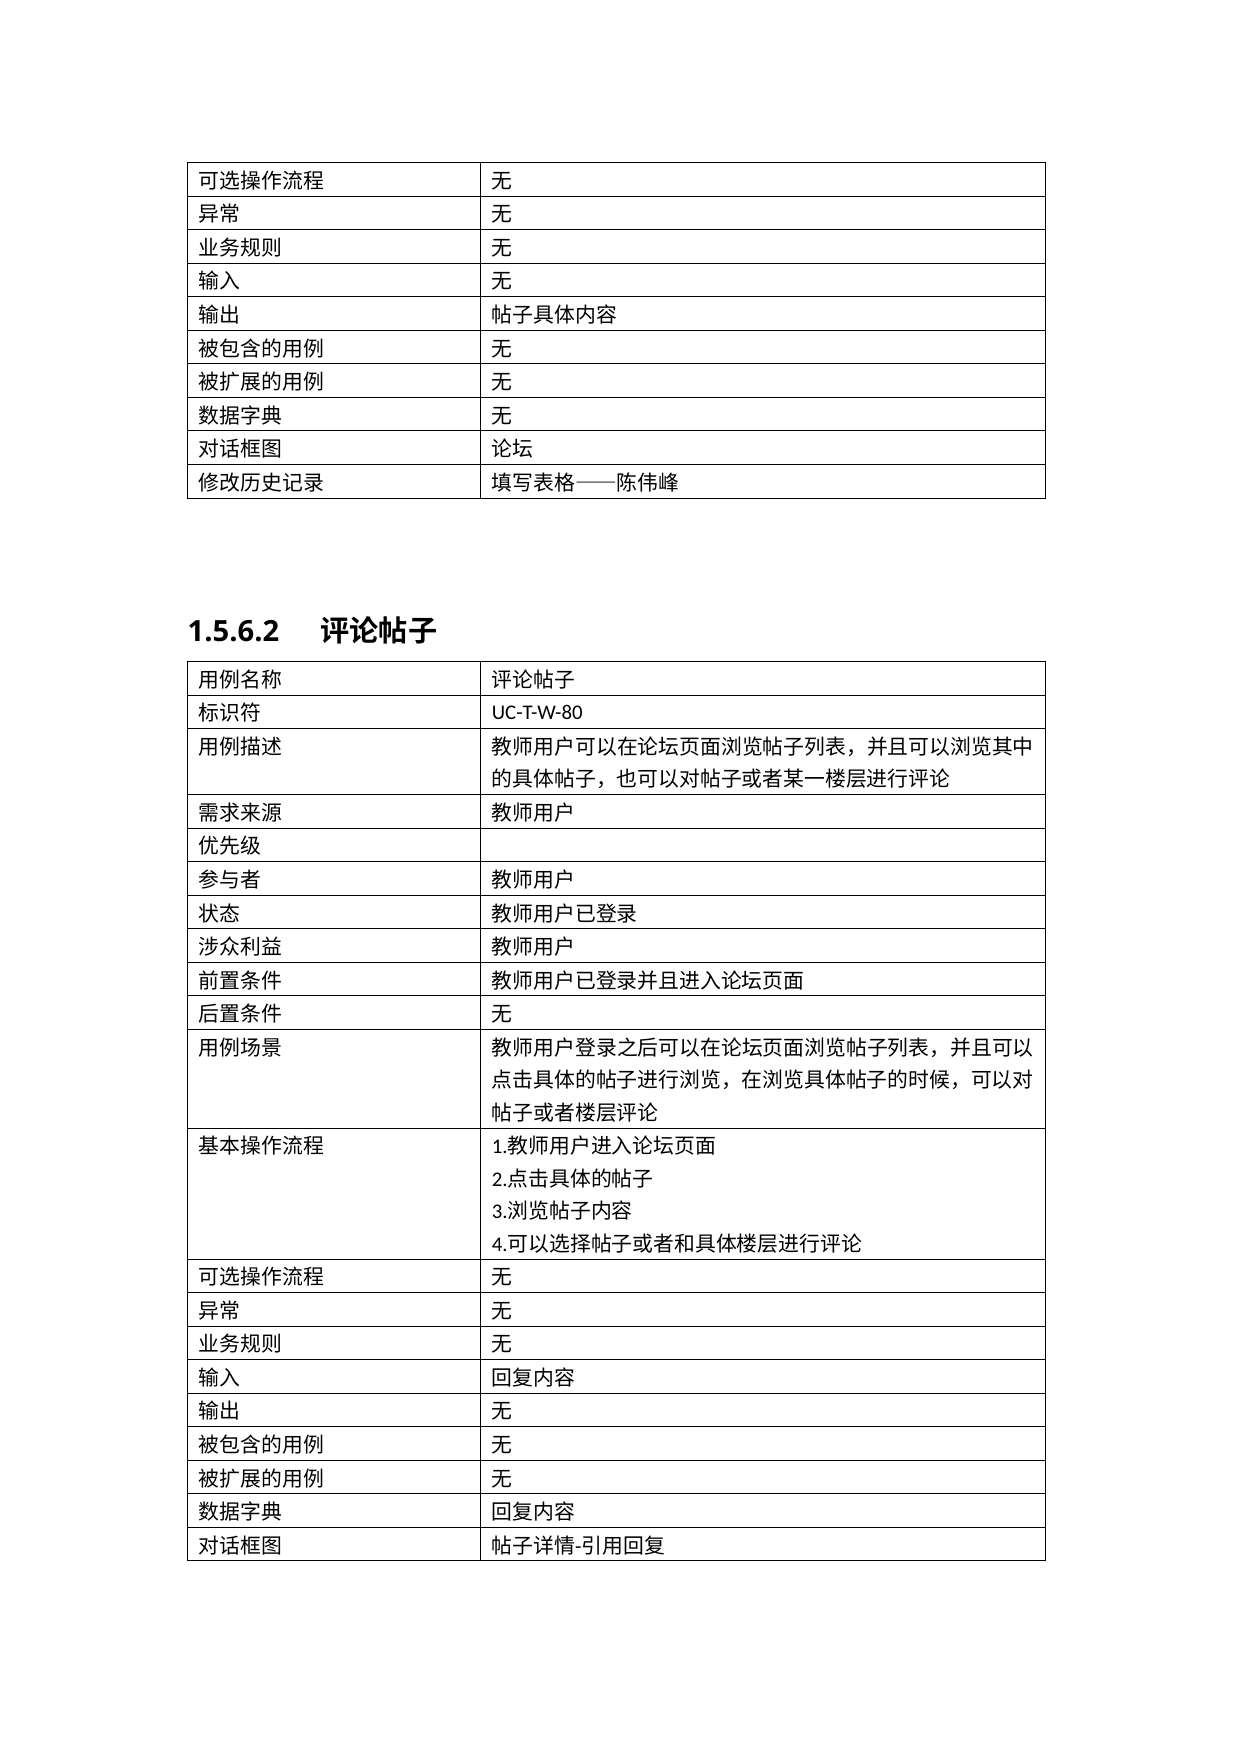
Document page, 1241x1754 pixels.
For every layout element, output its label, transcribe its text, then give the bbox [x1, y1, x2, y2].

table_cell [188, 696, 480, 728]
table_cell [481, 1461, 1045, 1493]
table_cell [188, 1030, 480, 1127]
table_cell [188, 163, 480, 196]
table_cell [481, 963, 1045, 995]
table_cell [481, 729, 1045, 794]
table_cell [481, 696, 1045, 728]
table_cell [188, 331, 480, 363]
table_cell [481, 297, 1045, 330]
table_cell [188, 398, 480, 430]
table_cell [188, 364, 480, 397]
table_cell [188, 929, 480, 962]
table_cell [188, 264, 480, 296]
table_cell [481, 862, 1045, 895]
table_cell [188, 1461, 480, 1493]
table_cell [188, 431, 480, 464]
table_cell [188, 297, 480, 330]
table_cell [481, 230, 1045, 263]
text 评论帖子 [187, 596, 1053, 661]
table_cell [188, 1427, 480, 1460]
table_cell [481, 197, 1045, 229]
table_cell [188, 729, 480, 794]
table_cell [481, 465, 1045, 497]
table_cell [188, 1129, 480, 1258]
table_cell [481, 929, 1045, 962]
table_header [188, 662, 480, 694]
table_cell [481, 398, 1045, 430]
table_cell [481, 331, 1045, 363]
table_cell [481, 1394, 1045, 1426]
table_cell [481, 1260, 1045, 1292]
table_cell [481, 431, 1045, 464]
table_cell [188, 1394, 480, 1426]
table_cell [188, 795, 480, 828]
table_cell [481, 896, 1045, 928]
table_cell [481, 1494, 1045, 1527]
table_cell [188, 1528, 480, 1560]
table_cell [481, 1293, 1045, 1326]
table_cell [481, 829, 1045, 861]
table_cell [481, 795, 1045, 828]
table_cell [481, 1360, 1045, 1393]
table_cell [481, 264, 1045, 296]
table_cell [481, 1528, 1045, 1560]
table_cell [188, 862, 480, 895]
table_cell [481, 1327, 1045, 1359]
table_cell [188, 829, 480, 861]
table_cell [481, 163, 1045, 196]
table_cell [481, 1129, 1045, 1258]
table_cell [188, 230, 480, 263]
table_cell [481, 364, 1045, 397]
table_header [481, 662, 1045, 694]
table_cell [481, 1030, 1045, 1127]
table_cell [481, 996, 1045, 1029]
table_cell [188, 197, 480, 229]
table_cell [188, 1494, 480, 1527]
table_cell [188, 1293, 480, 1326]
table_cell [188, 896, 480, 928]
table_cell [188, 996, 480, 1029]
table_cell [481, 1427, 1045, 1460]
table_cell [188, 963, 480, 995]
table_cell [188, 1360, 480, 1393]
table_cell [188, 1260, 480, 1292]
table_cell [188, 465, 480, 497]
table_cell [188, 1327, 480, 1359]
